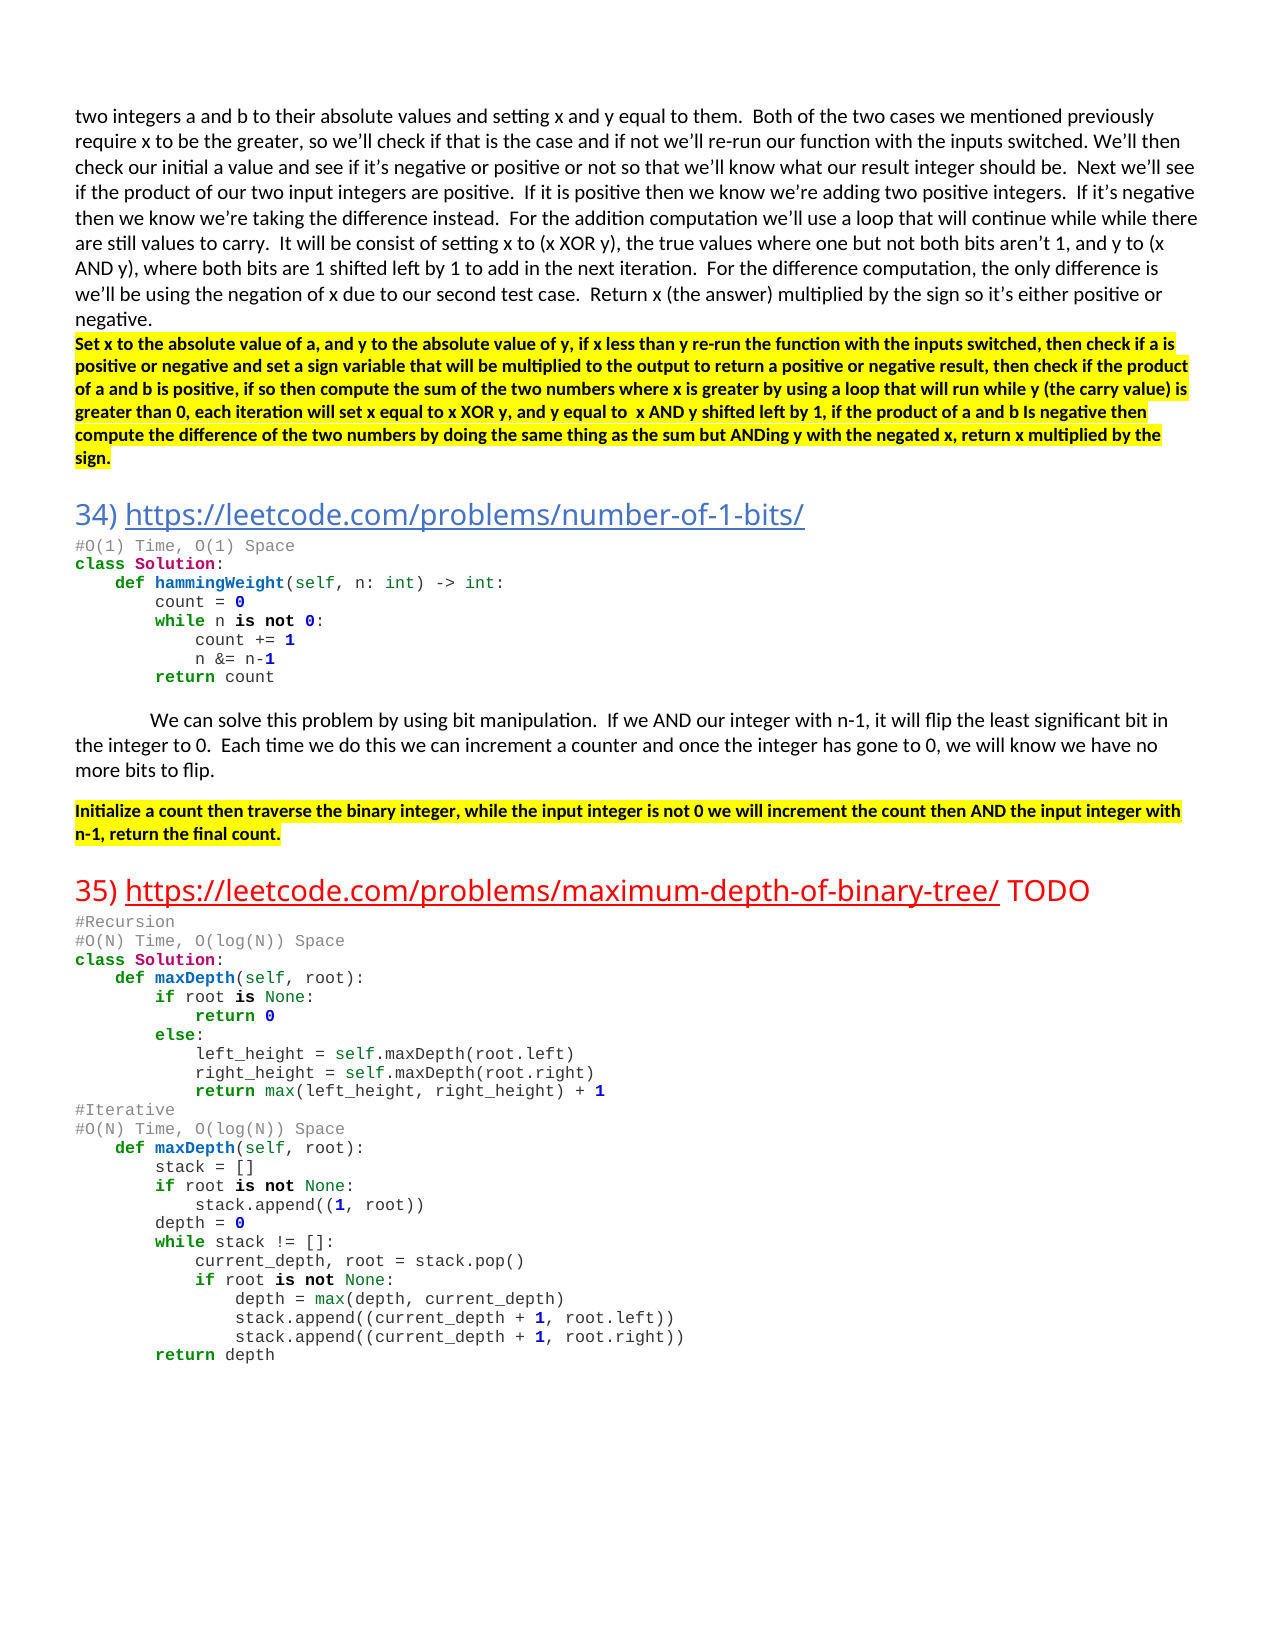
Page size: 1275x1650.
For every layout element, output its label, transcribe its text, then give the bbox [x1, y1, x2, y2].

text return depth [75, 1347, 1200, 1366]
subtitle 34) https://leetcode.com/problems/number-of-1-bits/ [75, 494, 1200, 534]
text #O(1) Time, O(1) Space [75, 537, 1200, 556]
text Initialize a count then traverse the binary integer, while the input integer is not 0 we will increment the count then AND the input integer with n-1, return the final count. [281, 800, 1200, 846]
text #O(N) Time, O(log(N)) Space [75, 1121, 1200, 1139]
text def hammingWeight(self, n: int) -> int: [75, 575, 1200, 594]
text depth = max(depth, current_depth) [75, 1290, 1200, 1309]
text def maxDepth(self, root): [75, 970, 1200, 989]
text #O(N) Time, O(log(N)) Space [75, 932, 1200, 951]
text def maxDepth(self, root): [75, 1139, 1200, 1158]
text current_depth, root = stack.pop() [75, 1253, 1200, 1272]
text return max(left_height, right_height) + 1 [75, 1083, 1200, 1102]
text class Solution: [75, 951, 1200, 970]
text class Solution: [75, 556, 1200, 575]
text n &= n-1 [75, 650, 1200, 669]
text return count [75, 669, 1200, 688]
text count = 0 [75, 594, 1200, 612]
text stack.append((current_depth + 1, root.left)) [75, 1309, 1200, 1328]
subtitle 35) https://leetcode.com/problems/maximum-depth-of-binary-tree/ TODO [75, 871, 1200, 910]
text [75, 103, 1200, 332]
text depth = 0 [75, 1215, 1200, 1234]
text #Recursion [75, 913, 1200, 932]
text return 0 [75, 1008, 1200, 1026]
text if root is not None: [75, 1272, 1200, 1290]
text if root is None: [75, 989, 1200, 1008]
text Set x to the absolute value of a, and y to the absolute value of y, if x less than y re-run the function with the inputs switched, then check if a is positive or negative and set a sign variable that will be multiplied to the output to return a positive or negative result, then check if the product of a and b is positive, if so then compute the sum of the two numbers where x is greater by using a loop that will run while y (the carry value) is greater than 0, each iteration will set x equal to x XOR y, and y equal to x AND y shifted left by 1, if the product of a and b Is negative then compute the difference of the two numbers by doing the same thing as the sum but ANDing y with the negated x, return x multiplied by the sign. [75, 332, 1200, 469]
text #Iterative [75, 1102, 1200, 1121]
text if root is not None: [75, 1177, 1200, 1196]
text while stack != []: [75, 1234, 1200, 1253]
text stack.append((1, root)) [75, 1196, 1200, 1215]
text We can solve this problem by using bit manipulation. If we AND our integer with n-1, it will flip the least significant bit in the integer to 0. Each time we do this we can increment a counter and once the integer has gone to 0, we will know we have no more bits to flip. [75, 707, 1200, 783]
text right_height = self.maxDepth(root.right) [75, 1064, 1200, 1083]
text stack = [] [75, 1158, 1200, 1177]
text left_height = self.maxDepth(root.left) [75, 1045, 1200, 1064]
text else: [75, 1026, 1200, 1045]
text stack.append((current_depth + 1, root.right)) [75, 1328, 1200, 1347]
text count += 1 [75, 631, 1200, 650]
text while n is not 0: [75, 612, 1200, 631]
